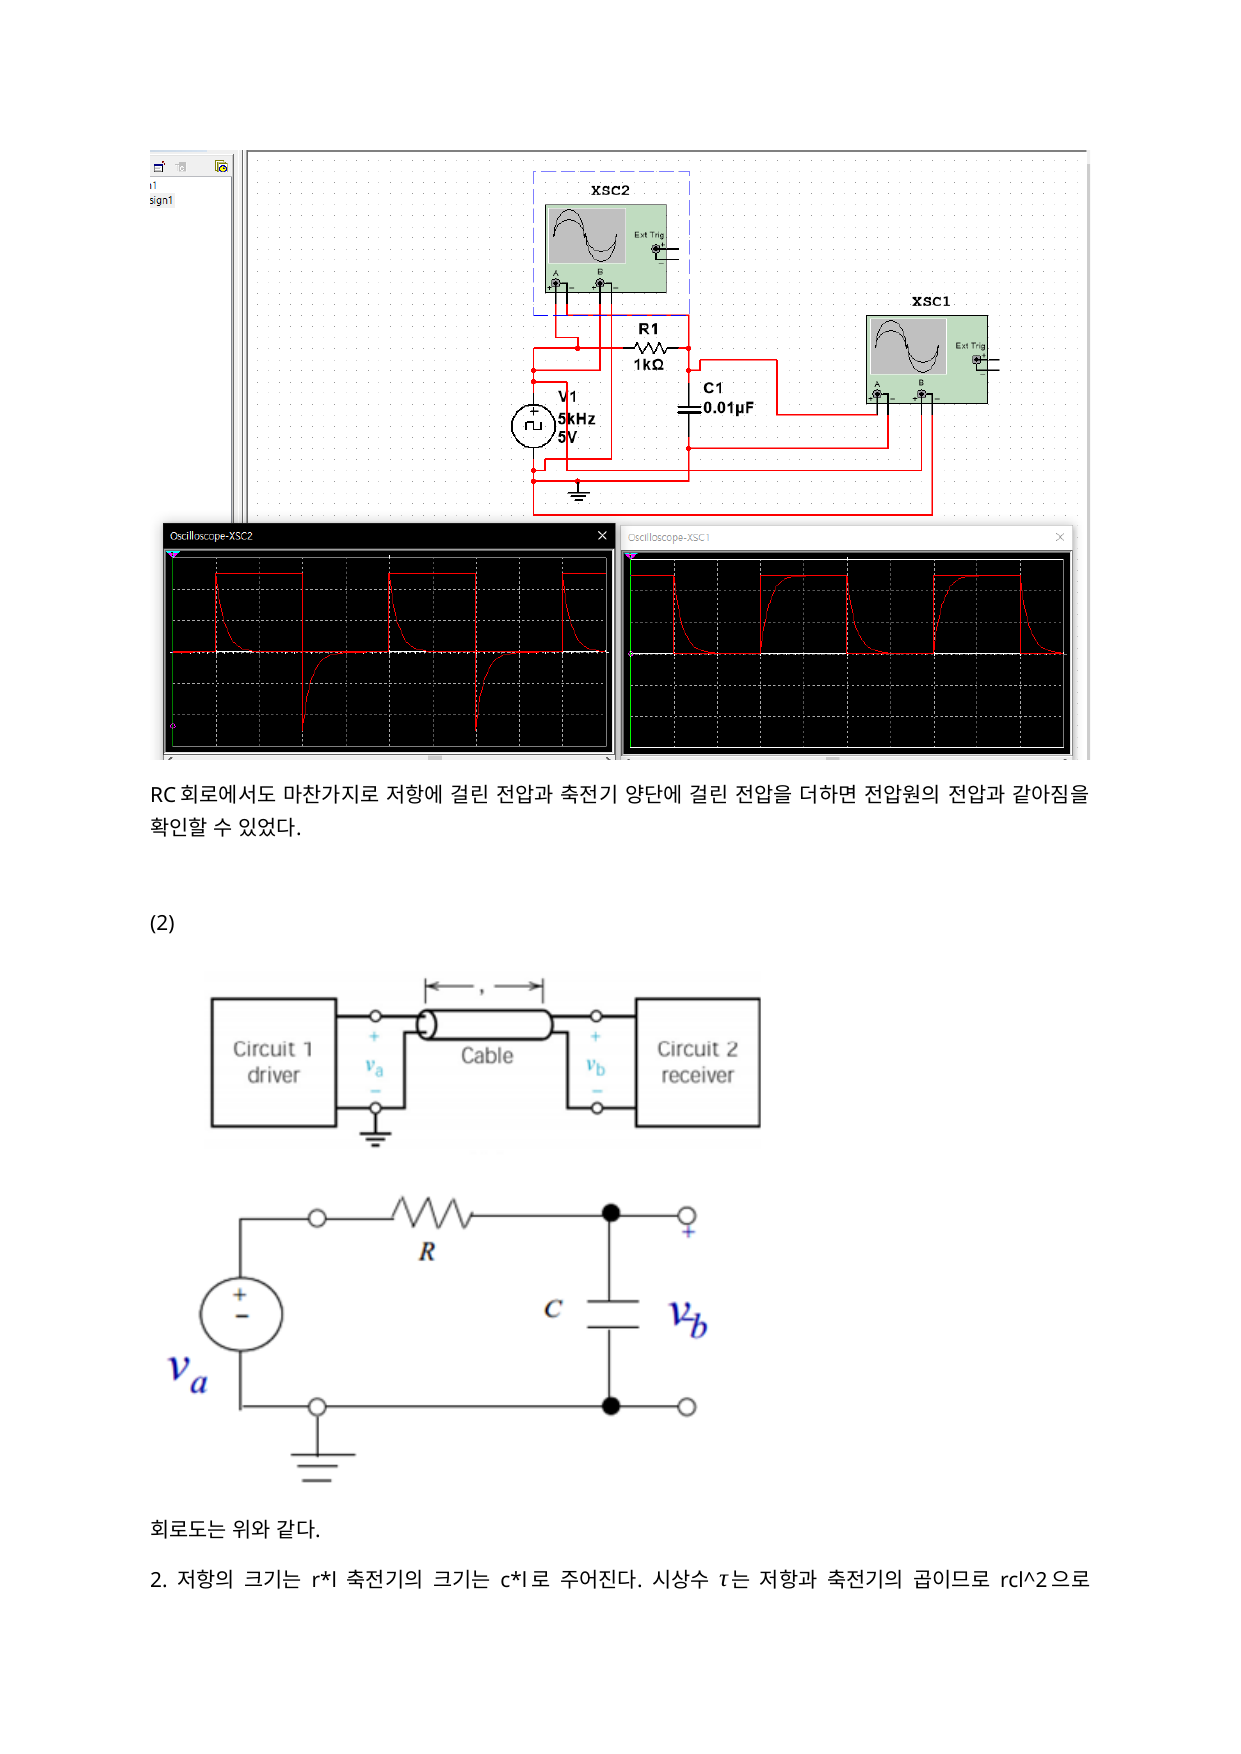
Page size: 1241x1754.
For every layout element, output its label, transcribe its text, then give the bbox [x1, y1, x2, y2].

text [150, 1563, 1090, 1593]
picture [150, 955, 786, 1175]
text (2) [150, 908, 1090, 937]
picture [150, 1193, 725, 1495]
text RC회로에서도 마찬가지로 저항에 걸린 전압과 축전기 양단에 걸린 전압을 더하면 전압원의 전압과 같아짐을 확인할 수 있었다. [150, 779, 1090, 842]
text 회로도는 위와 같다. [150, 1513, 1090, 1544]
picture [150, 150, 1091, 760]
